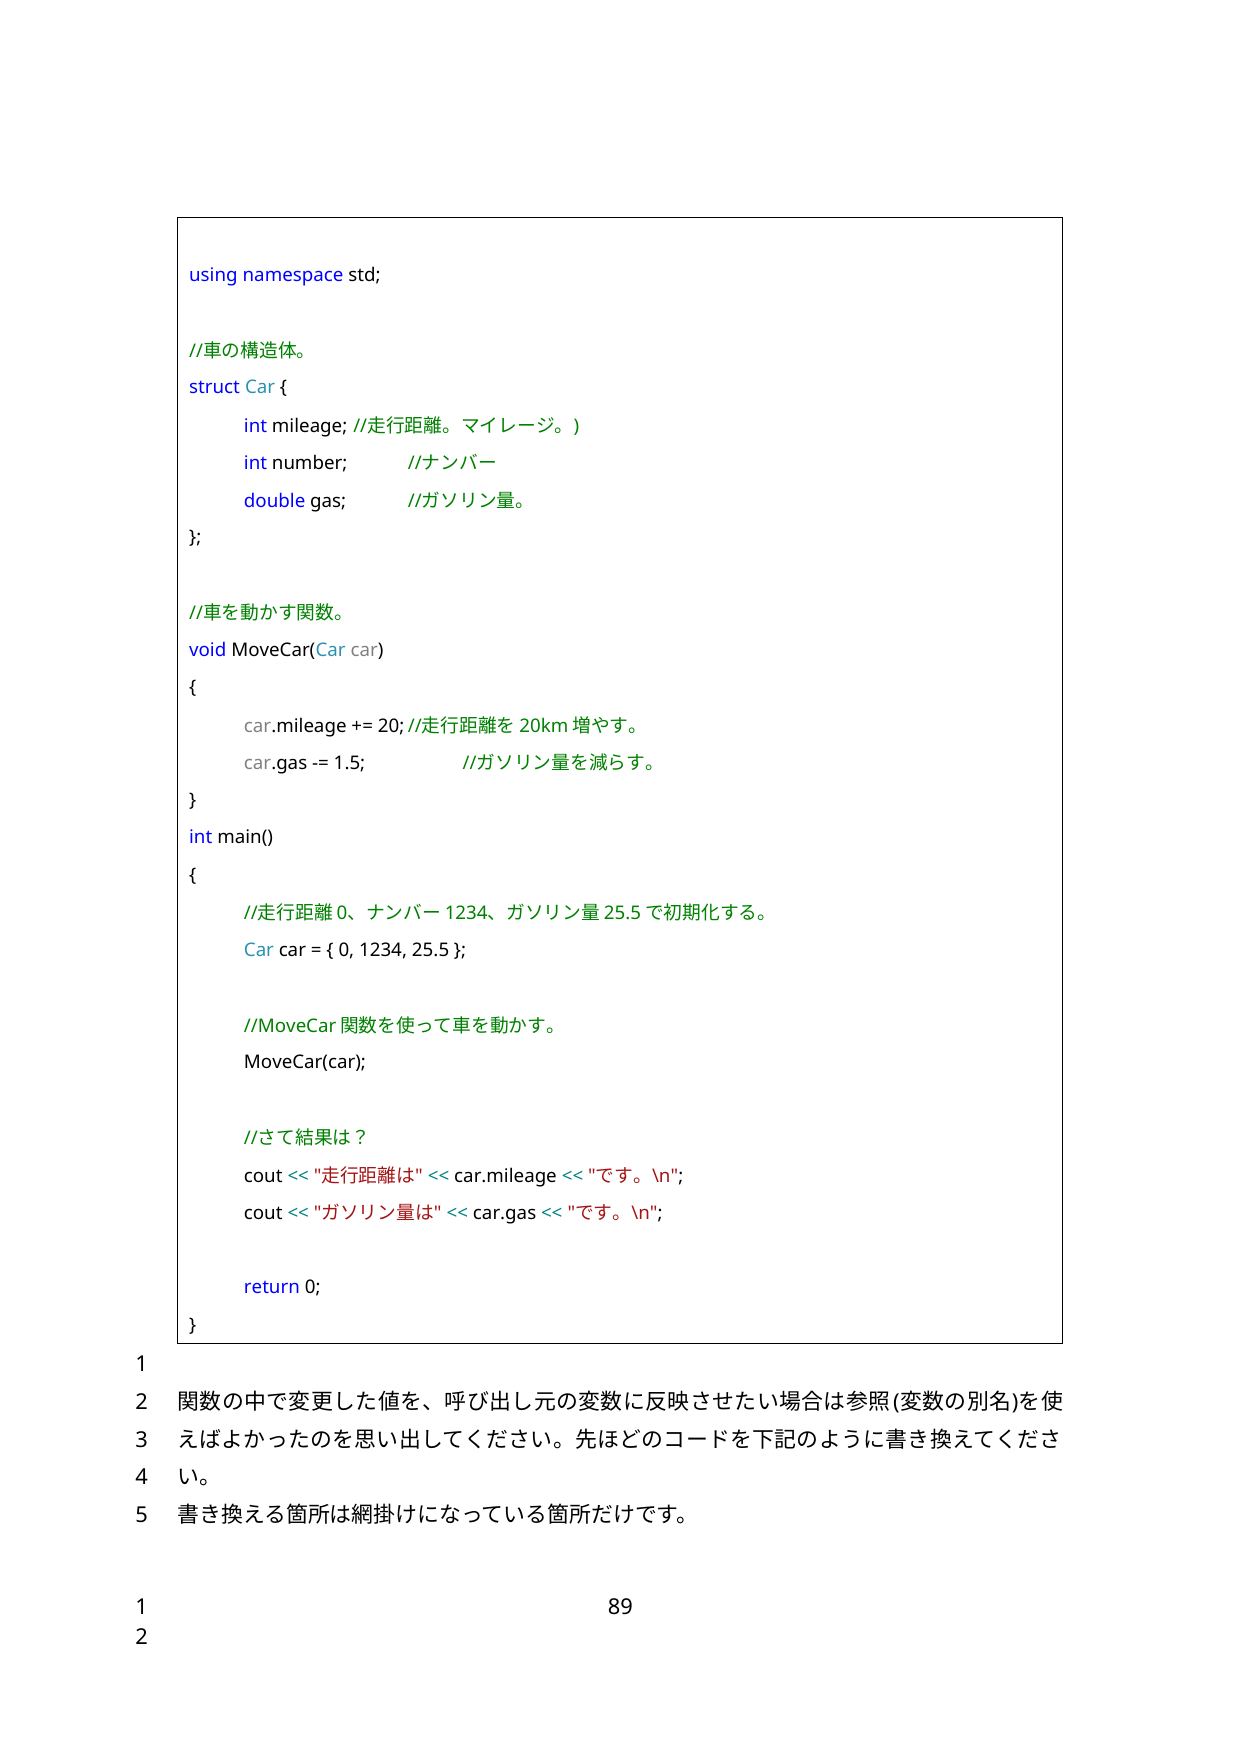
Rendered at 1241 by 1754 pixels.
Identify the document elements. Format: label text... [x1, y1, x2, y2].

text 関数の中で変更した値を、呼び出し元の変数に反映させたい場合は参照(変数の別名)を使えばよかったのを思い出してください。先ほどのコードを下記のように書き換えてください。 [177, 1381, 1063, 1494]
text 書き換える箇所は網掛けになっている箇所だけです。 [177, 1494, 1063, 1531]
